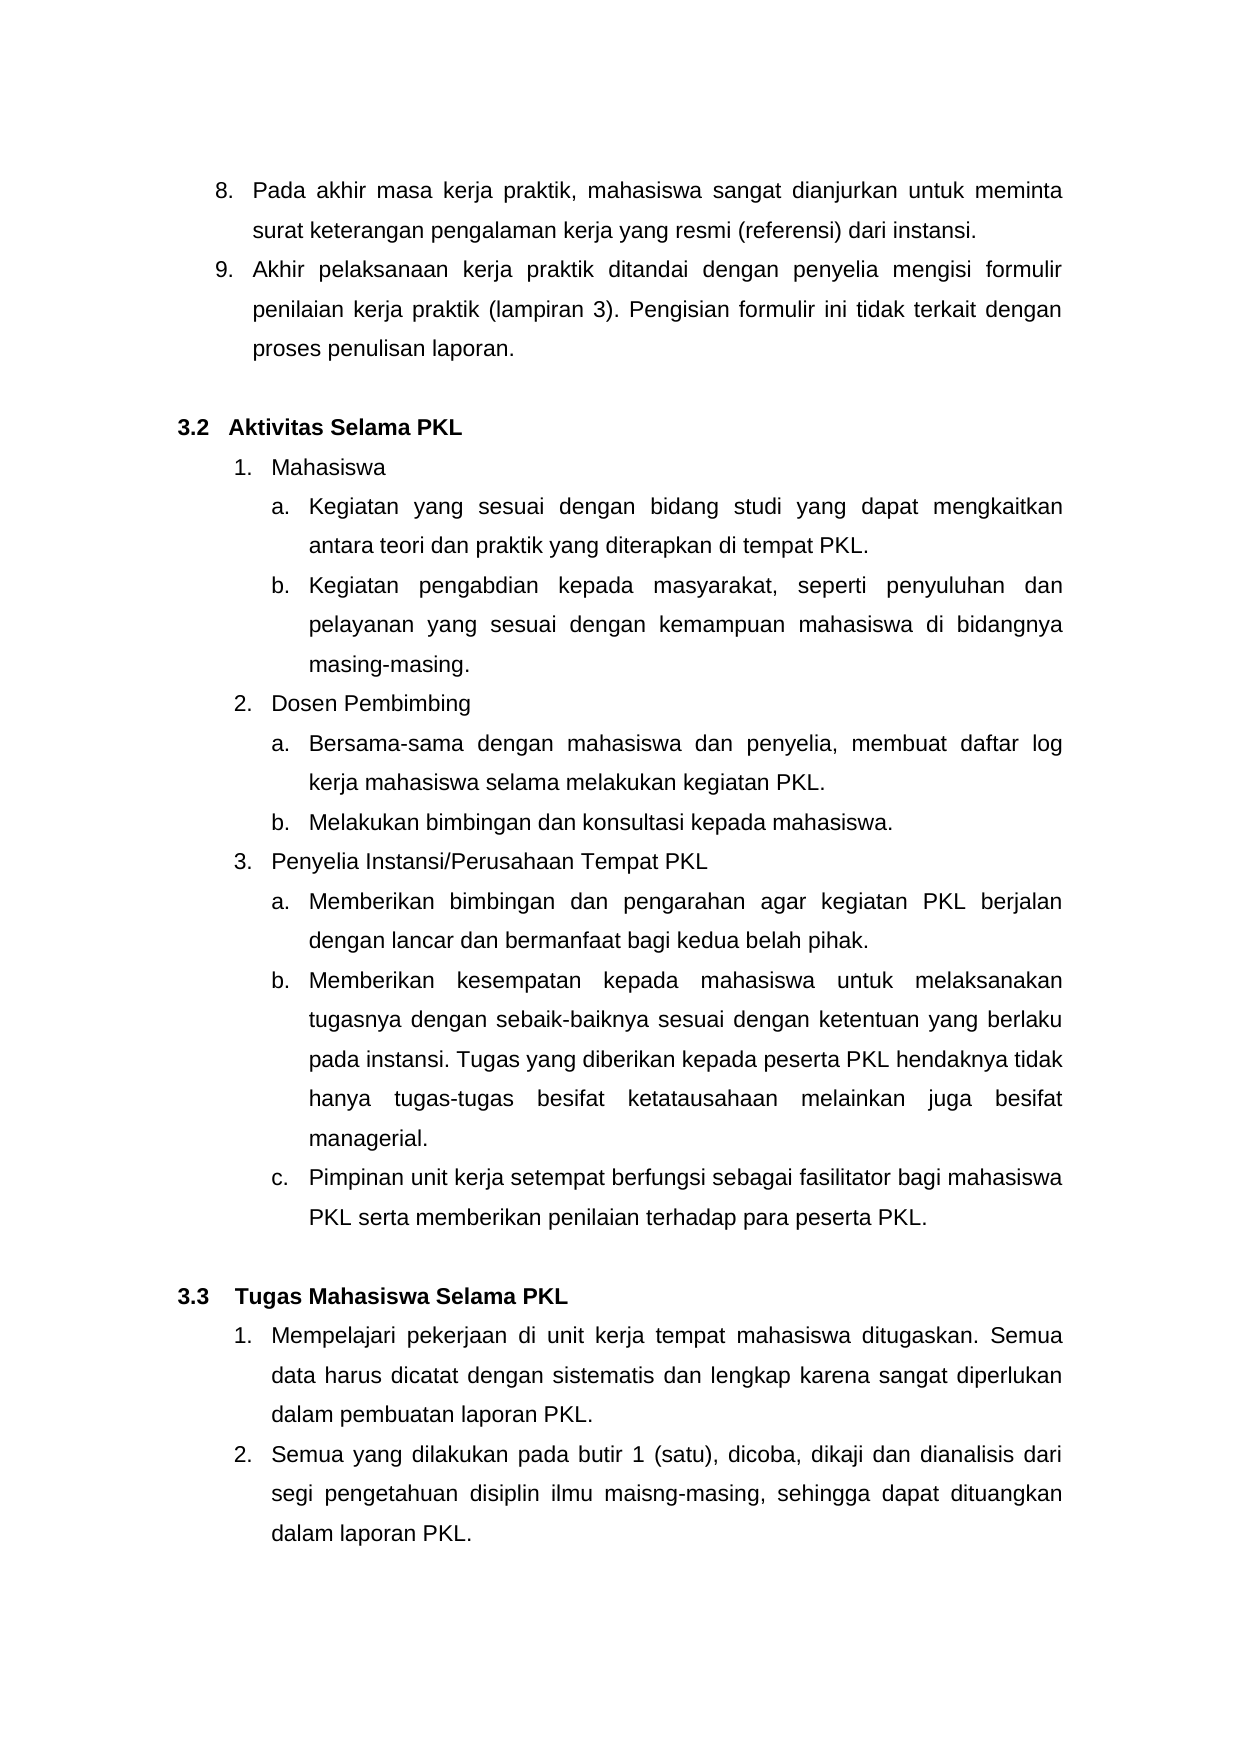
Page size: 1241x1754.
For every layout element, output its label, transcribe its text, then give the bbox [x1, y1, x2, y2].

list Kegiatan pengabdian kepada masyarakat, seperti penyuluhan dan pelayanan yang sesuai dengan kemampuan mahasiswa di bidangnya masing-masing. [271, 572, 1063, 677]
list Semua yang dilakukan pada butir 1 (satu), dicoba, dikaji dan dianalisis dari segi pengetahuan disiplin ilmu maisng-masing, sehingga dapat dituangkan dalam laporan PKL. [233, 1441, 1063, 1546]
list Pada akhir masa kerja praktik, mahasiswa sangat dianjurkan untuk meminta surat keterangan pengalaman kerja yang resmi (referensi) dari instansi. [215, 177, 1063, 243]
list Penyelia Instansi/Perusahaan Tempat PKL [233, 848, 1063, 875]
list Kegiatan yang sesuai dengan bidang studi yang dapat mengkaitkan antara teori dan praktik yang diterapkan di tempat PKL. [271, 493, 1063, 559]
list Mempelajari pekerjaan di unit kerja tempat mahasiswa ditugaskan. Semua data harus dicatat dengan sistematis dan lengkap karena sangat diperlukan dalam pembuatan laporan PKL. [233, 1322, 1063, 1427]
list Memberikan kesempatan kepada mahasiswa untuk melaksanakan tugasnya dengan sebaik-baiknya sesuai dengan ketentuan yang berlaku pada instansi. Tugas yang diberikan kepada peserta PKL hendaknya tidak hanya tugas-tugas besifat ketatausahaan melainkan juga besifat managerial. [271, 967, 1063, 1151]
text 3.2 Aktivitas Selama PKL [177, 414, 1063, 440]
list Mahasiswa [233, 453, 1063, 480]
list Dosen Pembimbing [233, 690, 1063, 717]
text 3.3 Tugas Mahasiswa Selama PKL [177, 1283, 1063, 1309]
list Memberikan bimbingan dan pengarahan agar kegiatan PKL berjalan dengan lancar dan bermanfaat bagi kedua belah pihak. [271, 888, 1063, 954]
list Pimpinan unit kerja setempat berfungsi sebagai fasilitator bagi mahasiswa PKL serta memberikan penilaian terhadap para peserta PKL. [271, 1164, 1063, 1230]
list Bersama-sama dengan mahasiswa dan penyelia, membuat daftar log kerja mahasiswa selama melakukan kegiatan PKL. [271, 730, 1063, 796]
list Melakukan bimbingan dan konsultasi kepada mahasiswa. [271, 809, 1063, 835]
list Akhir pelaksanaan kerja praktik ditandai dengan penyelia mengisi formulir penilaian kerja praktik (lampiran 3). Pengisian formulir ini tidak terkait dengan proses penulisan laporan. [215, 256, 1063, 361]
